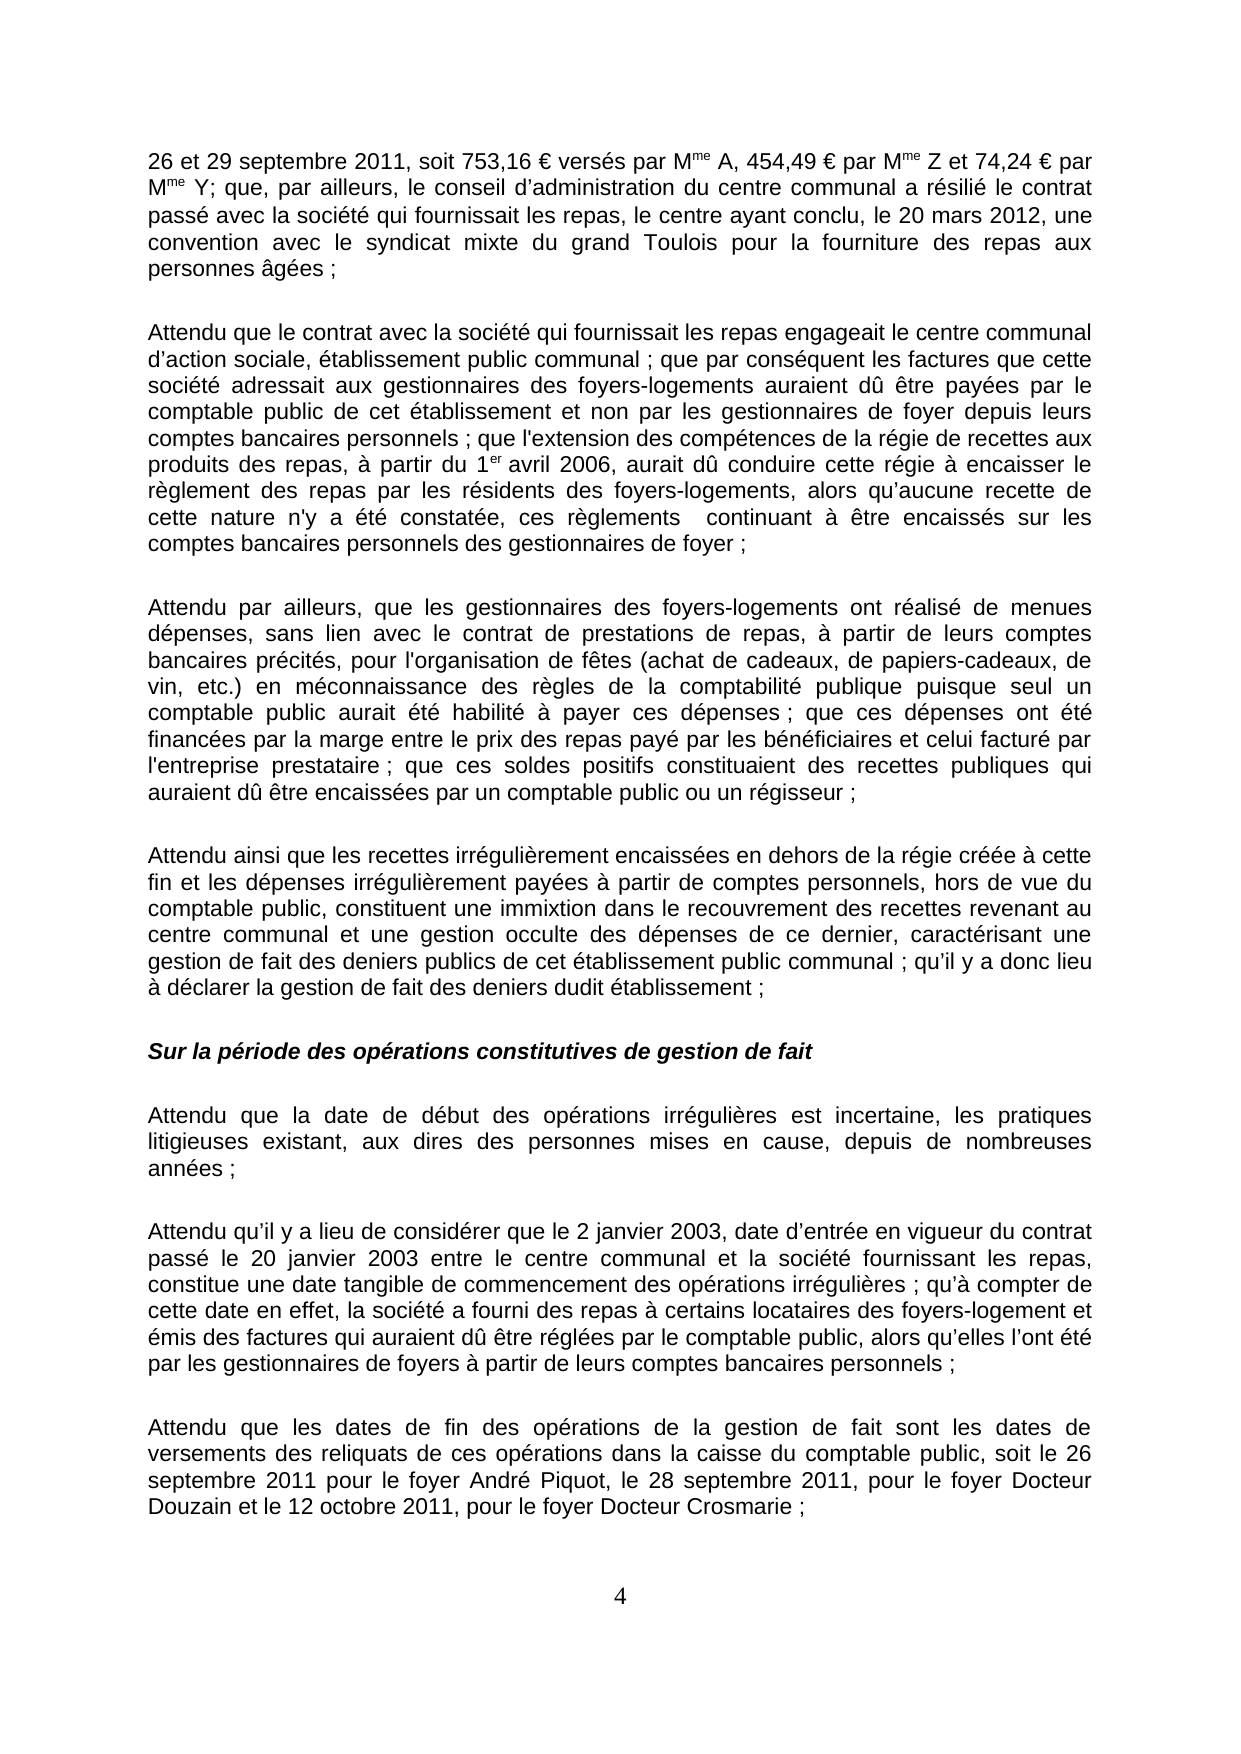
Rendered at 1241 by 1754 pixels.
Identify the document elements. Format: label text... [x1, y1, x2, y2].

text Attendu qu’il y a lieu de considérer que le 2 janvier 2003, date d’entrée en vigueur du contrat passé le 20 janvier 2003 entre le centre communal et la société fournissant les repas, constitue une date tangible de commencement des opérations irrégulières ; qu’à compter de cette date en effet, la société a fourni des repas à certains locataires des foyers-logement et émis des factures qui auraient dû être réglées par le comptable public, alors qu’elles l’ont été par les gestionnaires de foyers à partir de leurs comptes bancaires personnels ; [148, 1218, 1093, 1376]
text Attendu que la date de début des opérations irrégulières est incertaine, les pratiques litigieuses existant, aux dires des personnes mises en cause, depuis de nombreuses années ; [148, 1102, 1093, 1181]
text Attendu ainsi que les recettes irrégulièrement encaissées en dehors de la régie créée à cette fin et les dépenses irrégulièrement payées à partir de comptes personnels, hors de vue du comptable public, constituent une immixtion dans le recouvrement des recettes revenant au centre communal et une gestion occulte des dépenses de ce dernier, caractérisant une gestion de fait des deniers publics de cet établissement public communal ; qu’il y a donc lieu à déclarer la gestion de fait des deniers dudit établissement ; [148, 842, 1093, 1000]
text Attendu que les dates de fin des opérations de la gestion de fait sont les dates de versements des reliquats de ces opérations dans la caisse du comptable public, soit le 26 septembre 2011 pour le foyer André Piquot, le 28 septembre 2011, pour le foyer Docteur Douzain et le 12 octobre 2011, pour le foyer Docteur Crosmarie ; [148, 1414, 1093, 1519]
text Attendu par ailleurs, que les gestionnaires des foyers-logements ont réalisé de menues dépenses, sans lien avec le contrat de prestations de repas, à partir de leurs comptes bancaires précités, pour l'organisation de fêtes (achat de cadeaux, de papiers-cadeaux, de vin, etc.) en méconnaissance des règles de la comptabilité publique puisque seul un comptable public aurait été habilité à payer ces dépenses ; que ces dépenses ont été financées par la marge entre le prix des repas payé par les bénéficiaires et celui facturé par l'entreprise prestataire ; que ces soldes positifs constituaient des recettes publiques qui auraient dû être encaissées par un comptable public ou un régisseur ; [148, 594, 1093, 805]
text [148, 148, 1093, 282]
text Sur la période des opérations constitutives de gestion de fait [148, 1038, 1093, 1064]
text Attendu que le contrat avec la société qui fournissait les repas engageait le centre communal d’action sociale, établissement public communal ; que par conséquent les factures que cette société adressait aux gestionnaires des foyers-logements auraient dû être payées par le comptable public de cet établissement et non par les gestionnaires de foyer depuis leurs comptes bancaires personnels ; que l'extension des compétences de la régie de recettes aux produits des repas, à partir du 1er avril 2006, aurait dû conduire cette régie à encaisser le règlement des repas par les résidents des foyers-logements, alors qu’aucune recette de cette nature n'y a été constatée, ces règlements continuant à être encaissés sur les comptes bancaires personnels des gestionnaires de foyer ; [148, 319, 1093, 556]
